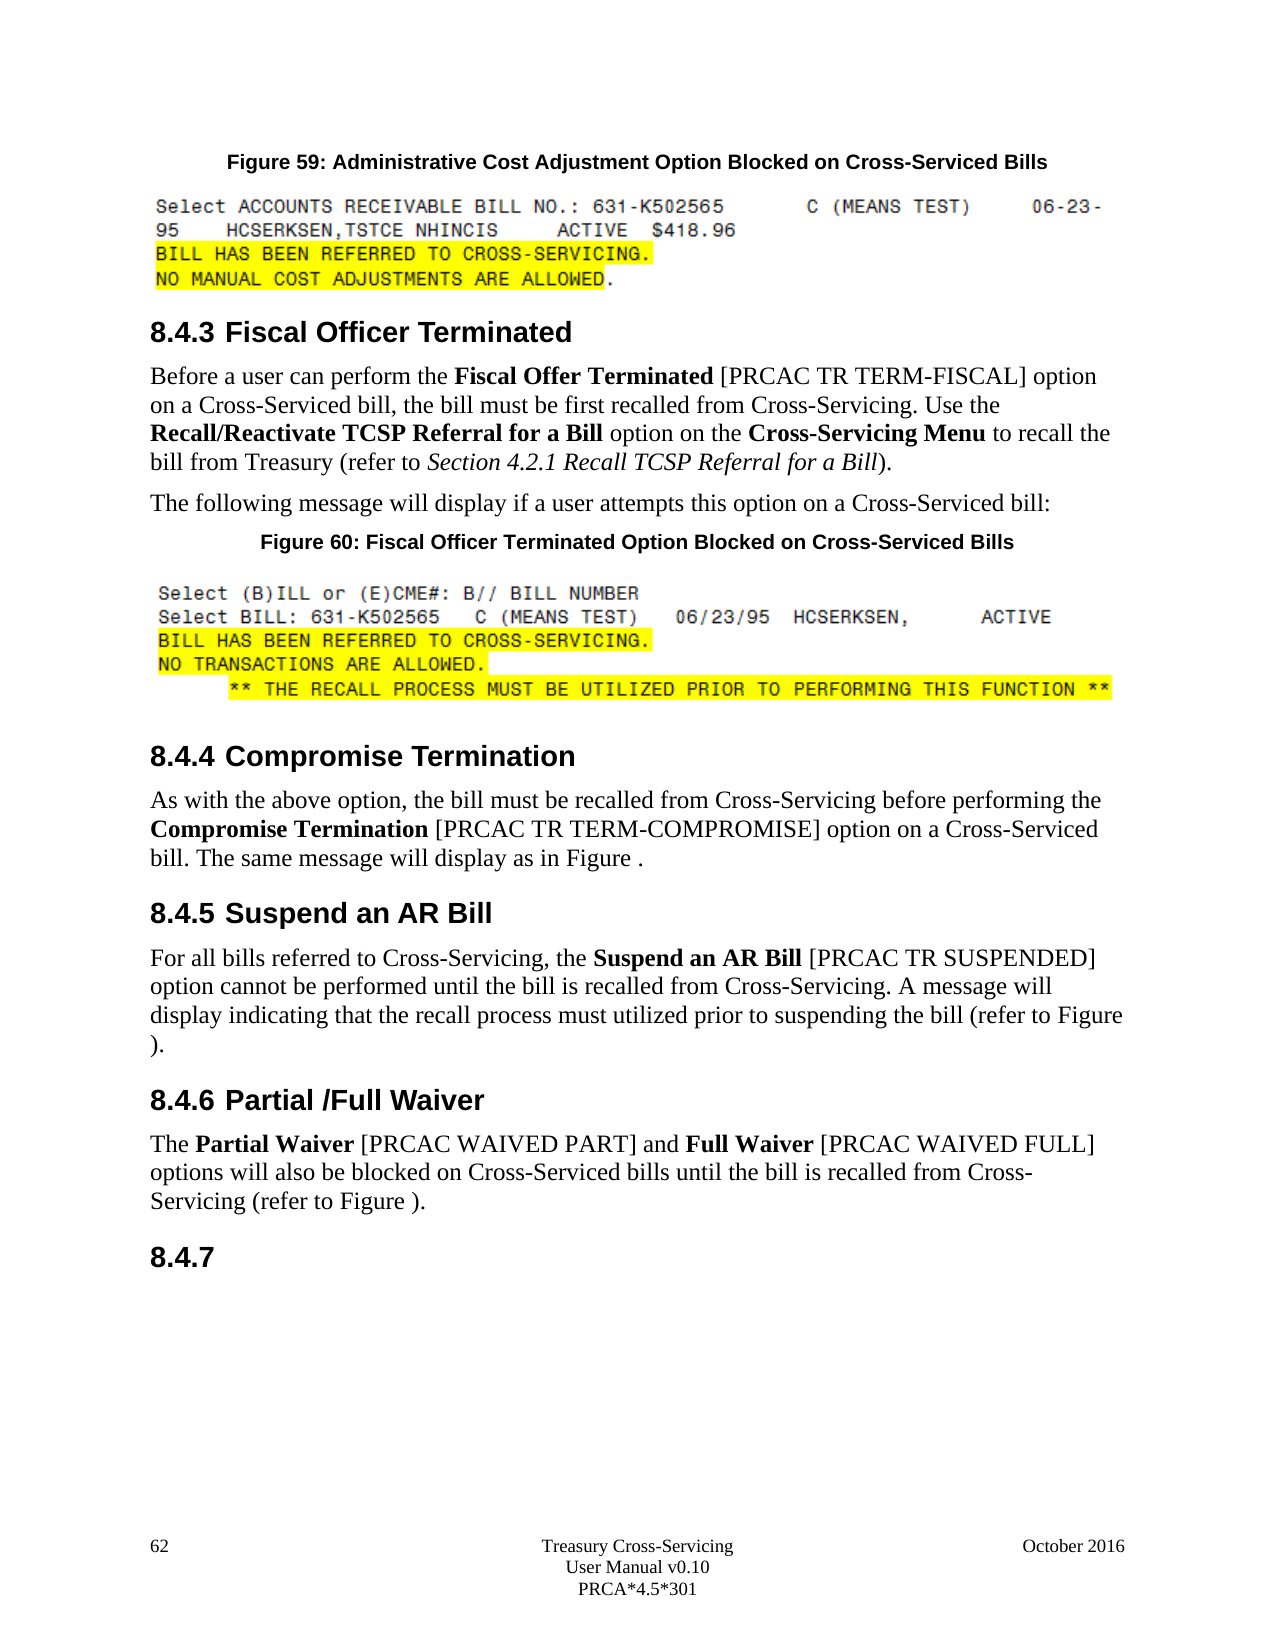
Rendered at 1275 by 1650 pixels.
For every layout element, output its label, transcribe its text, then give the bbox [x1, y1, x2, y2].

text For all bills referred to Cross-Servicing, the Suspend an AR Bill [PRCAC TR SUSPENDED] option cannot be performed until the bill is recalled from Cross-Servicing. A message will display indicating that the recall process must utilized prior to suspending the bill (refer to Figure ). [150, 943, 1125, 1058]
subtitle Compromise Termination [150, 739, 1125, 773]
subtitle Partial /Full Waiver [150, 1083, 1125, 1116]
subtitle Suspend an AR Bill [150, 897, 1125, 930]
text Figure 60: Fiscal Officer Terminated Option Blocked on Cross-Serviced Bills [150, 530, 1125, 554]
text The following message will display if a user attempts this option on a Cross-Serviced bill: [150, 488, 1125, 517]
text Figure 59: Administrative Cost Adjustment Option Blocked on Cross-Serviced Bills [150, 150, 1125, 174]
subtitle Fiscal Officer Terminated [150, 315, 1125, 348]
text The Partial Waiver [PRCAC WAIVED PART] and Full Waiver [PRCAC WAIVED FULL] options will also be blocked on Cross-Serviced bills until the bill is recalled from Cross-Servicing (refer to Figure ). [150, 1129, 1125, 1215]
text As with the above option, the bill must be recalled from Cross-Servicing before performing the Compromise Termination [PRCAC TR TERM-COMPROMISE] option on a Cross-Serviced bill. The same message will display as in Figure . [150, 785, 1125, 872]
text Before a user can perform the Fiscal Offer Terminated [PRCAC TR TERM-FISCAL] option on a Cross-Serviced bill, the bill must be first recalled from Cross-Servicing. Use the Recall/Reactivate TCSP Referral for a Bill option on the Cross-Servicing Menu to recall the bill from Treasury (refer to Section 4.2.1 Recall TCSP Referral for a Bill). [150, 361, 1125, 476]
